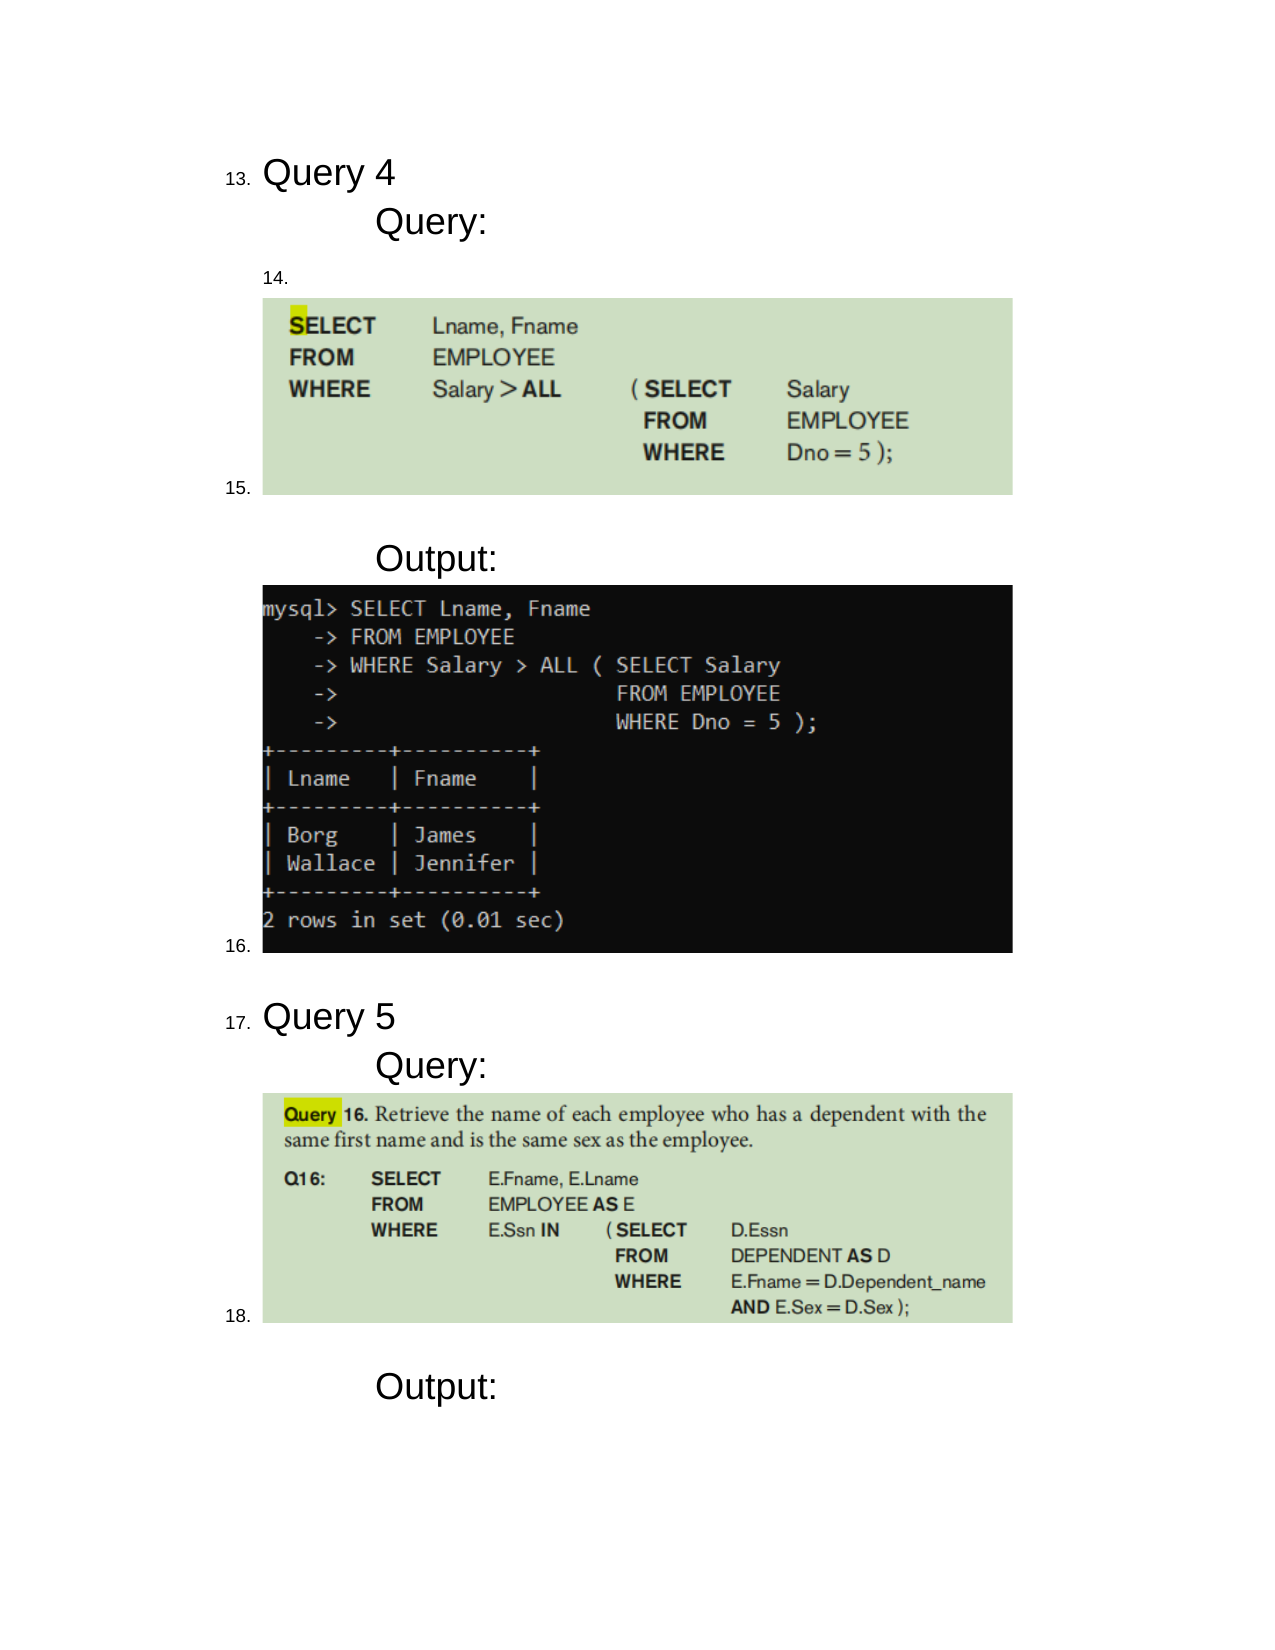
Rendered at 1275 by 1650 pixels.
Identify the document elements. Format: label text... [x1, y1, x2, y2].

text Output: [375, 1364, 1125, 1407]
text Query: [375, 199, 1125, 243]
picture [262, 585, 1013, 953]
list Query 4 [225, 150, 1125, 193]
list Query 5 [225, 994, 1125, 1037]
text Output: [375, 536, 1125, 579]
picture [262, 1093, 1013, 1323]
text Query: [375, 1043, 1125, 1087]
picture [262, 298, 1013, 495]
